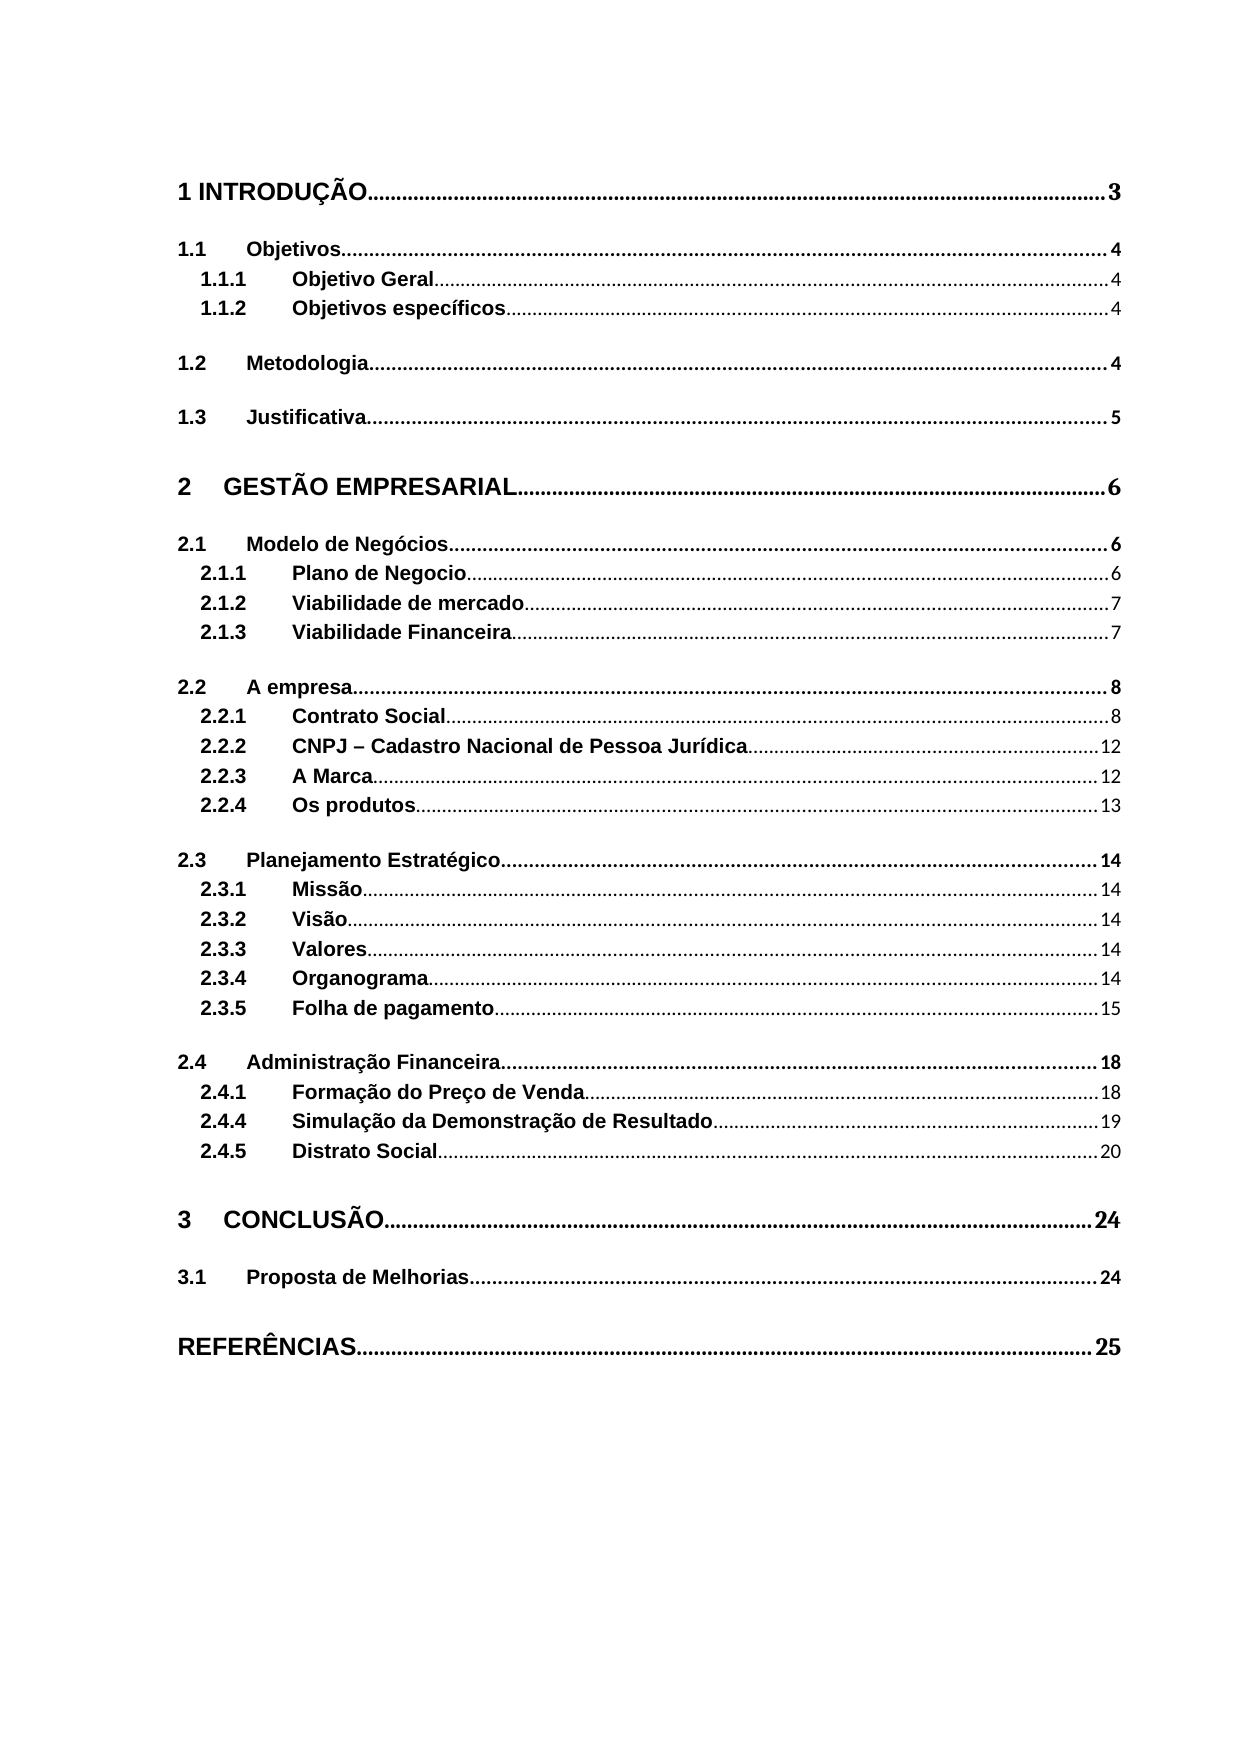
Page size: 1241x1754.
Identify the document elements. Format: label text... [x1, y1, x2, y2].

text 1.1.2 Objetivos específicos 4 [200, 295, 1122, 321]
text 2.2.4 Os produtos 13 [200, 792, 1122, 818]
text 2.2 A empresa 8 [177, 674, 1122, 699]
text 1.2 Metodologia 4 [177, 350, 1122, 375]
text 2.1 Modelo de Negócios 6 [177, 531, 1122, 556]
text 2.1.2 Viabilidade de mercado 7 [200, 590, 1122, 615]
text 3.1 Proposta de Melhorias 24 [177, 1264, 1122, 1290]
text 2.2.2 CNPJ – Cadastro Nacional de Pessoa Jurídica 12 [200, 733, 1122, 759]
text 3 CONCLUSÃO 24 [177, 1205, 1122, 1235]
text 2.4 Administração Financeira 18 [177, 1049, 1122, 1075]
text 2.4.1 Formação do Preço de Venda 18 [200, 1079, 1122, 1104]
text 2 GESTÃO EMPRESARIAL 6 [177, 472, 1122, 501]
text 2.3.3 Valores 14 [200, 936, 1122, 961]
text 2.4.4 Simulação da Demonstração de Resultado 19 [200, 1109, 1122, 1134]
text 1.3 Justificativa 5 [177, 404, 1122, 430]
text 1 INTRODUÇÃO 3 [177, 177, 1122, 207]
text 2.1.3 Viabilidade Financeira 7 [200, 619, 1122, 645]
text 1.1.1 Objetivo Geral 4 [200, 266, 1122, 291]
text 2.1.1 Plano de Negocio 6 [200, 560, 1122, 586]
text 2.3 Planejamento Estratégico 14 [177, 847, 1122, 872]
text Referências 25 [177, 1331, 1122, 1361]
text 2.3.1 Missão 14 [200, 877, 1122, 902]
text 2.2.1 Contrato Social 8 [200, 704, 1122, 729]
text 2.3.4 Organograma 14 [200, 965, 1122, 991]
text 2.4.5 Distrato Social 20 [200, 1138, 1122, 1164]
text 1.1 Objetivos 4 [177, 236, 1122, 262]
text 2.3.5 Folha de pagamento 15 [200, 995, 1122, 1020]
text 2.3.2 Visão 14 [200, 906, 1122, 932]
text 2.2.3 A Marca 12 [200, 763, 1122, 788]
